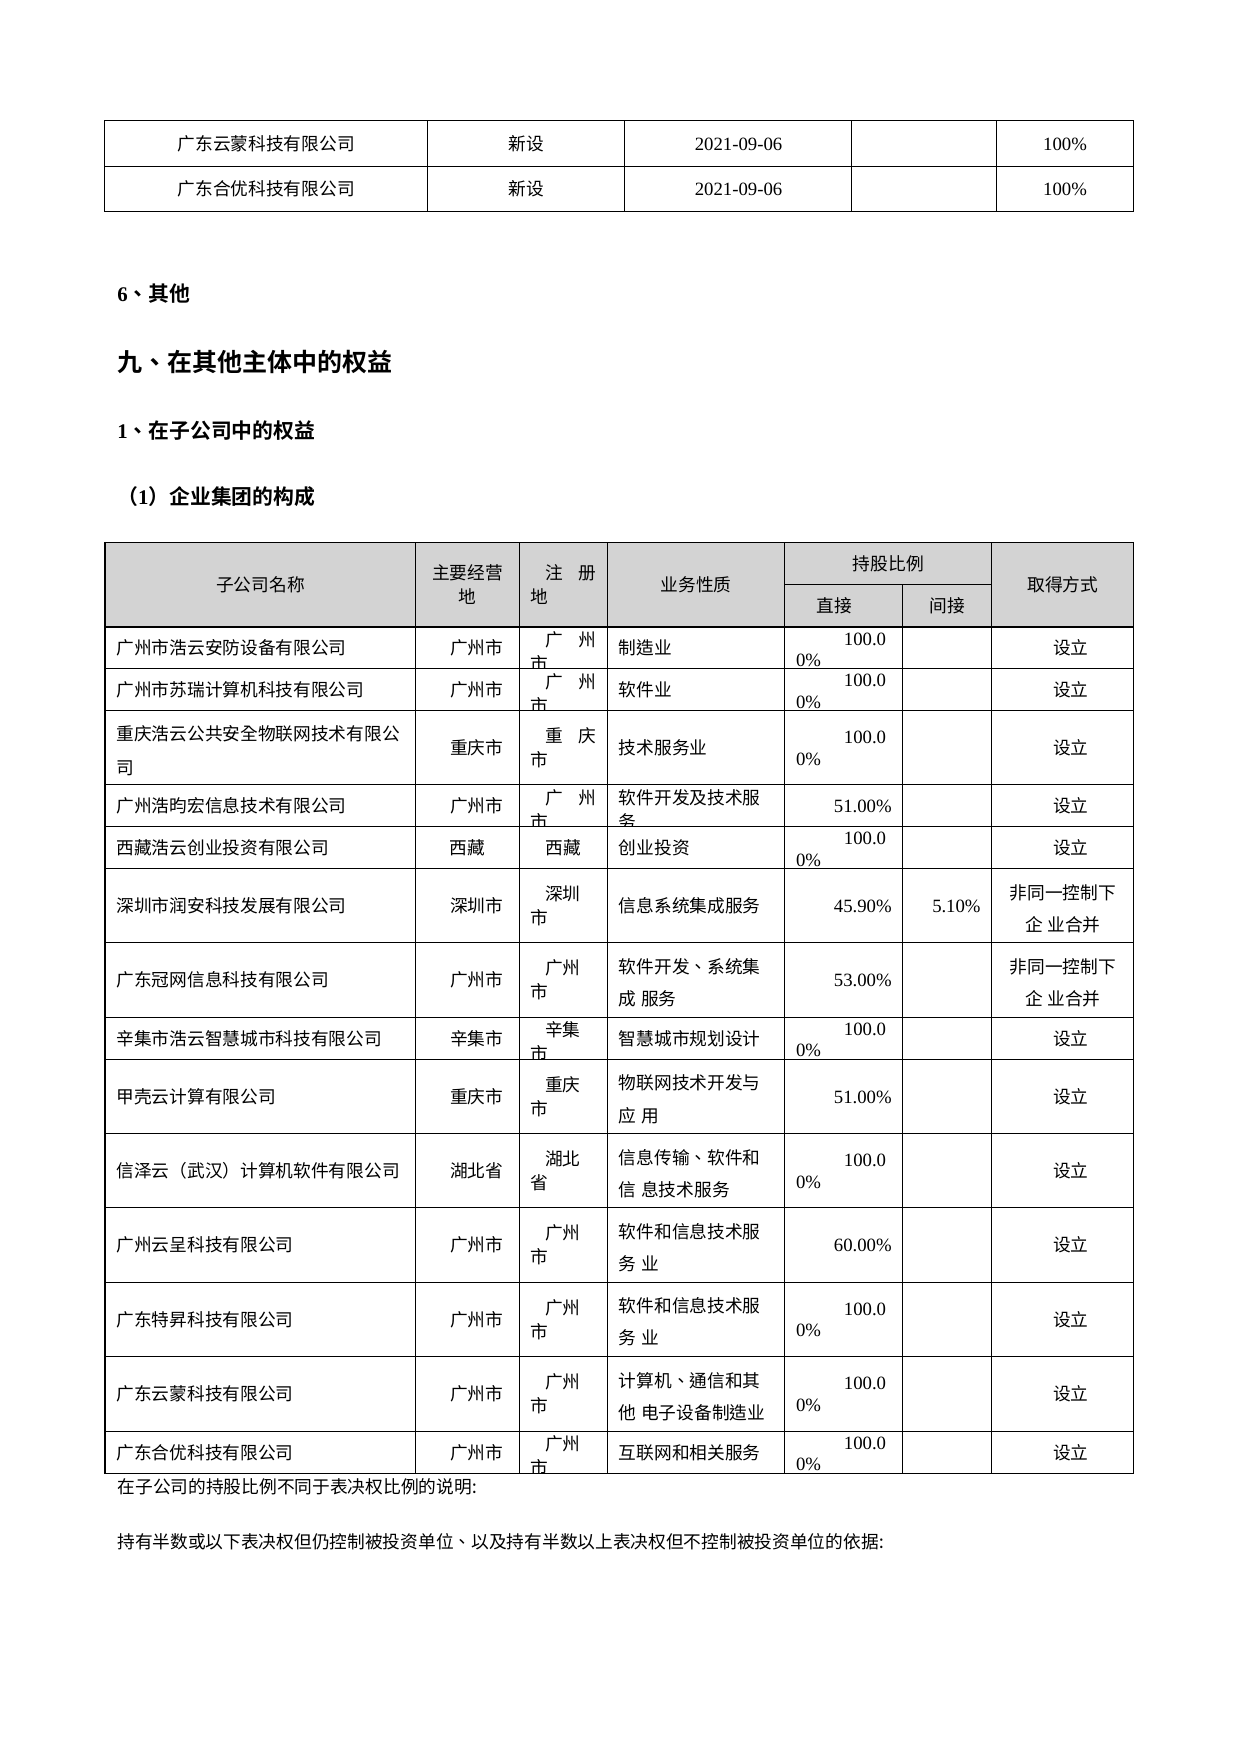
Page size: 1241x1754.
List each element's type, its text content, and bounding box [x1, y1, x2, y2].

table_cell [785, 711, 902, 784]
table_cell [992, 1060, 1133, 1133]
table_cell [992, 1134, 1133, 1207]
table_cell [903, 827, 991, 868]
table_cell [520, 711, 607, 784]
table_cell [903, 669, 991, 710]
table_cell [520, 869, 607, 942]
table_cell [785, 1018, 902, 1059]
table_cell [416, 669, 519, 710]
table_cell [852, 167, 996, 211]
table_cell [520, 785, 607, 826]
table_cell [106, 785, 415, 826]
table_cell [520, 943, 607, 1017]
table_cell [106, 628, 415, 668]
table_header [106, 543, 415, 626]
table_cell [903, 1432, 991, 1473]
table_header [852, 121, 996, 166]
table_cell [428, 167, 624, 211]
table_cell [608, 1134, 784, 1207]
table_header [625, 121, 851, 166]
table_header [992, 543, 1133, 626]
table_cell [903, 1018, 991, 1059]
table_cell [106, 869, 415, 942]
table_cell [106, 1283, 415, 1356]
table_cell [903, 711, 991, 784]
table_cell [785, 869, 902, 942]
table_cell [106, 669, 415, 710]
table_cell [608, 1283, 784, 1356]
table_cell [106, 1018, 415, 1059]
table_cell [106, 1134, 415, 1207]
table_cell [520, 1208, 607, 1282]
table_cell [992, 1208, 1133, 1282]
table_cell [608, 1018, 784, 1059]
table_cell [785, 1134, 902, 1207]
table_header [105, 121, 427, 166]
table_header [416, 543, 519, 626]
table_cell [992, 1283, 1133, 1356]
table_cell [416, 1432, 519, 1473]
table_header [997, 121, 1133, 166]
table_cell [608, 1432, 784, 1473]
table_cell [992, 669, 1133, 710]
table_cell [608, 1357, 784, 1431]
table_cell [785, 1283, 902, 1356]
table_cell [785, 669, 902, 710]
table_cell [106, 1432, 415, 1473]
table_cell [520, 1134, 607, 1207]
text 持有半数或以下表决权但仍控制被投资单位、以及持有半数以上表决权但不控制被投资单位的依据: [90, 1529, 1148, 1554]
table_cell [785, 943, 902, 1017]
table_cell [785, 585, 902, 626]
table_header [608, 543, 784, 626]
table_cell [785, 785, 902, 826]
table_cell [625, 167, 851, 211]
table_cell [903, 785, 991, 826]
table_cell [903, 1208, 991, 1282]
subtitle 1、在子公司中的权益 [90, 416, 1148, 445]
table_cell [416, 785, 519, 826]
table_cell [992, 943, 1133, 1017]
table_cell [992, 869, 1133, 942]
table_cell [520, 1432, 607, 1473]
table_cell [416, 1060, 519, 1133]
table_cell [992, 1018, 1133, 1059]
subtitle （1）企业集团的构成 [90, 482, 1148, 511]
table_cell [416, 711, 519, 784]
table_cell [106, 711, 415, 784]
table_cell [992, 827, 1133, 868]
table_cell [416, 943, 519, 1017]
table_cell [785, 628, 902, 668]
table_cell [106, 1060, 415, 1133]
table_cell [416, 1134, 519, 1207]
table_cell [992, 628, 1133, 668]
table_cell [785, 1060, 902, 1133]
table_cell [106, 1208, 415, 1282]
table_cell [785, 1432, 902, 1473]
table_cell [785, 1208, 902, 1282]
text 在子公司的持股比例不同于表决权比例的说明: [117, 1474, 1148, 1498]
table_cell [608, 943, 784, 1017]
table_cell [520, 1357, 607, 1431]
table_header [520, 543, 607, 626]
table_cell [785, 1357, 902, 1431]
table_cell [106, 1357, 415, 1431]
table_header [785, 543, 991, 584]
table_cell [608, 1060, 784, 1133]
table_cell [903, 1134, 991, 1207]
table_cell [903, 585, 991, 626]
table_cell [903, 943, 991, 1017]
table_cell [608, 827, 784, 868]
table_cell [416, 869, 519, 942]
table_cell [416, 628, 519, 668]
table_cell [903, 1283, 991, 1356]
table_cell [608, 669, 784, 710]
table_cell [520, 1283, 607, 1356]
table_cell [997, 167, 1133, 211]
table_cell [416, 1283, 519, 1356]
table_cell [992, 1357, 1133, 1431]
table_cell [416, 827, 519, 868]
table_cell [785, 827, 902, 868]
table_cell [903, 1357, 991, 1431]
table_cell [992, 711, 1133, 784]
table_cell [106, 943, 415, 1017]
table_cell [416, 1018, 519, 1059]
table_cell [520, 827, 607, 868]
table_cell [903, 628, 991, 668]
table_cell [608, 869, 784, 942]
subtitle 九、在其他主体中的权益 [90, 345, 1148, 379]
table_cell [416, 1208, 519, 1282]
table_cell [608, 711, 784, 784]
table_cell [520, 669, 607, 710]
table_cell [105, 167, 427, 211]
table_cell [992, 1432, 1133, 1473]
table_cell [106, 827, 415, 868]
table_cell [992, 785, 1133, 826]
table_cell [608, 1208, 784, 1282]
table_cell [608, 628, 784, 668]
subtitle 6、其他 [90, 279, 1148, 307]
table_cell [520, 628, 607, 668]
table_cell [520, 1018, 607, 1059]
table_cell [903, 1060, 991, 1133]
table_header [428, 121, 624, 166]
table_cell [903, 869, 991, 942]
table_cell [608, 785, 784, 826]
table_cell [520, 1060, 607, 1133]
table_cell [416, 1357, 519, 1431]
